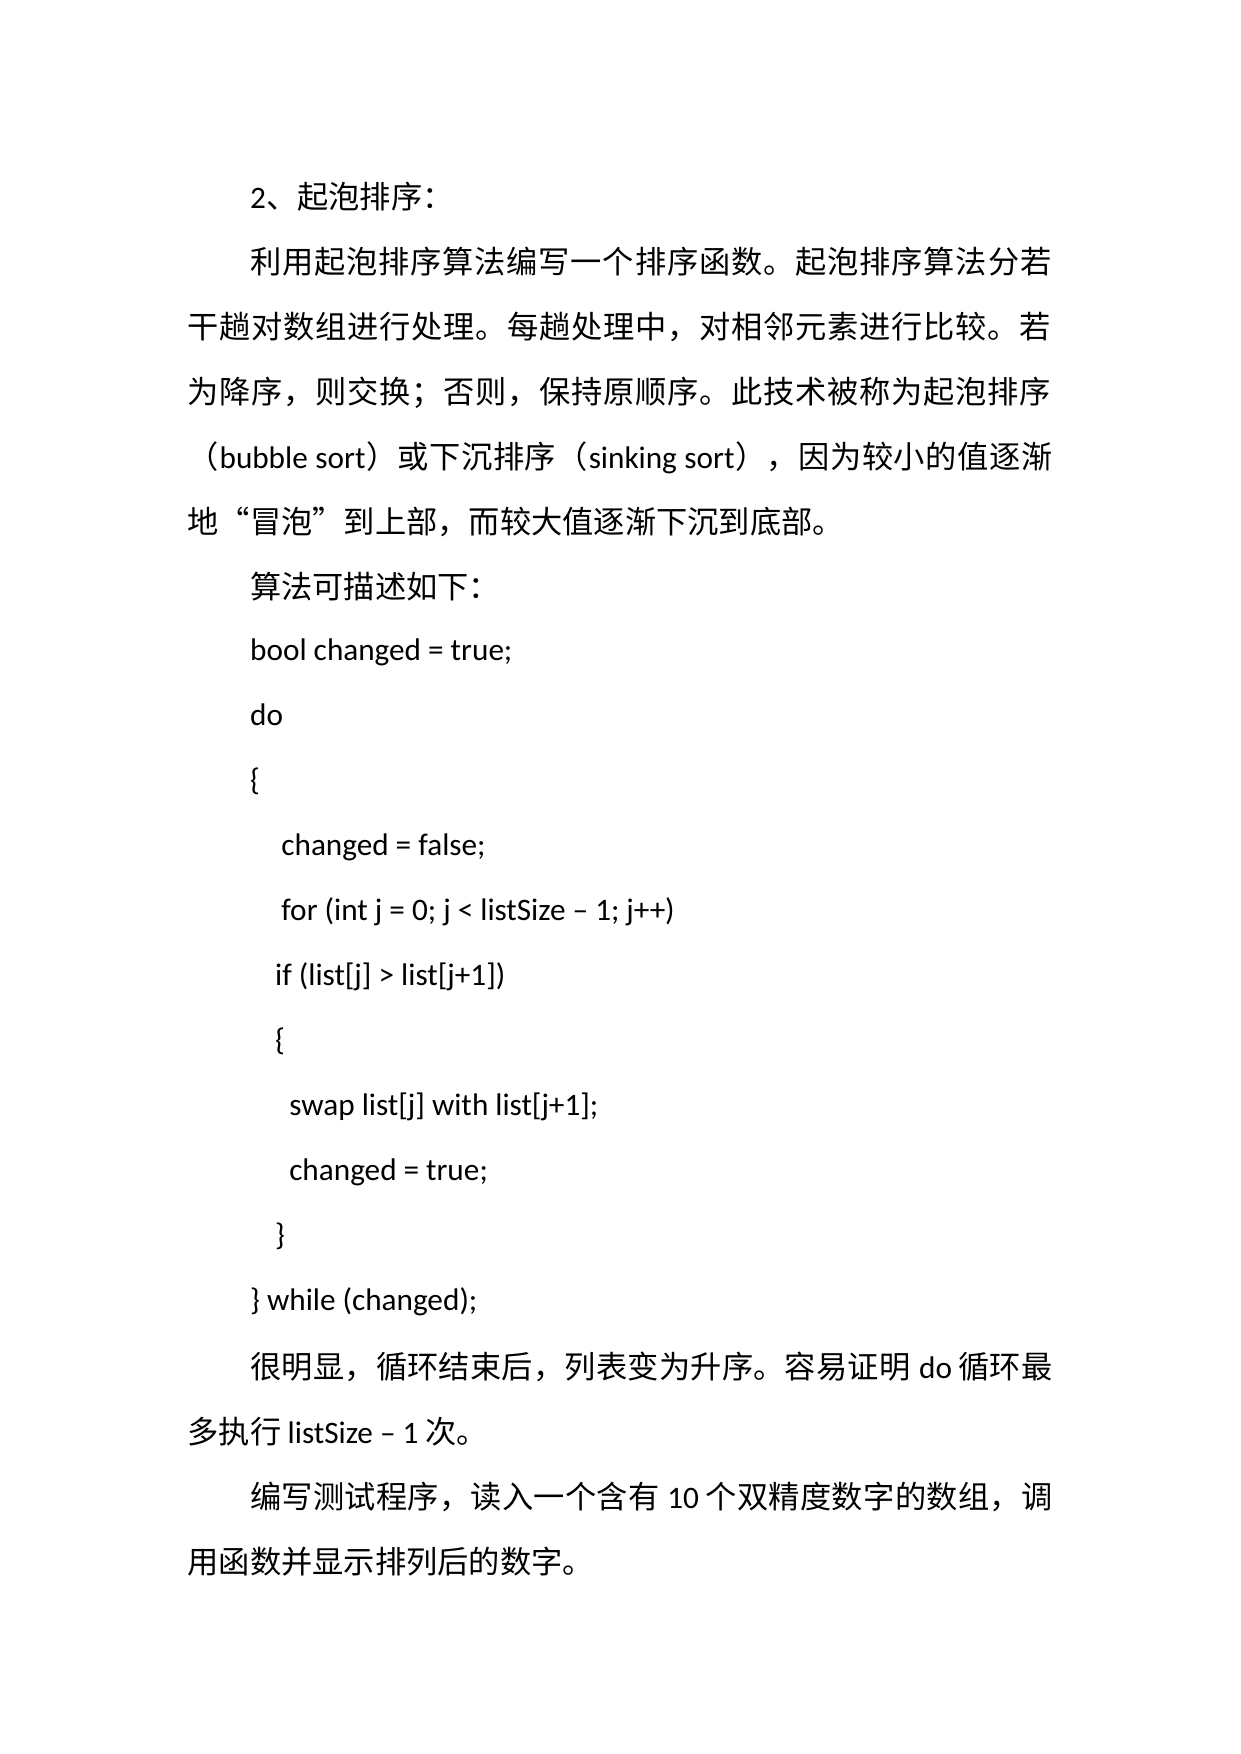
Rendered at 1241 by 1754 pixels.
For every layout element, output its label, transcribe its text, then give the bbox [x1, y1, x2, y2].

text do [187, 682, 1053, 747]
text bool changed = true; [187, 617, 1053, 682]
text { [187, 747, 1053, 812]
text if (list[j] > list[j+1]) [187, 942, 1053, 1007]
text 很明显，循环结束后，列表变为升序。容易证明do循环最多执行listSize – 1次。 [187, 1332, 1053, 1462]
text swap list[j] with list[j+1]; [187, 1072, 1053, 1137]
text 编写测试程序，读入一个含有10个双精度数字的数组，调用函数并显示排列后的数字。 [187, 1462, 1053, 1592]
text { [187, 1007, 1053, 1072]
text 2、起泡排序： [187, 162, 1053, 227]
text 算法可描述如下： [187, 552, 1053, 617]
text for (int j = 0; j < listSize – 1; j++) [187, 877, 1053, 942]
text 利用起泡排序算法编写一个排序函数。起泡排序算法分若干趟对数组进行处理。每趟处理中，对相邻元素进行比较。若为降序，则交换；否则，保持原顺序。此技术被称为起泡排序（bubble sort）或下沉排序（sinking sort），因为较小的值逐渐地“冒泡”到上部，而较大值逐渐下沉到底部。 [187, 227, 1053, 552]
text changed = false; [187, 812, 1053, 877]
text } while (changed); [187, 1267, 1053, 1332]
text changed = true; [187, 1137, 1053, 1202]
text } [187, 1202, 1053, 1267]
